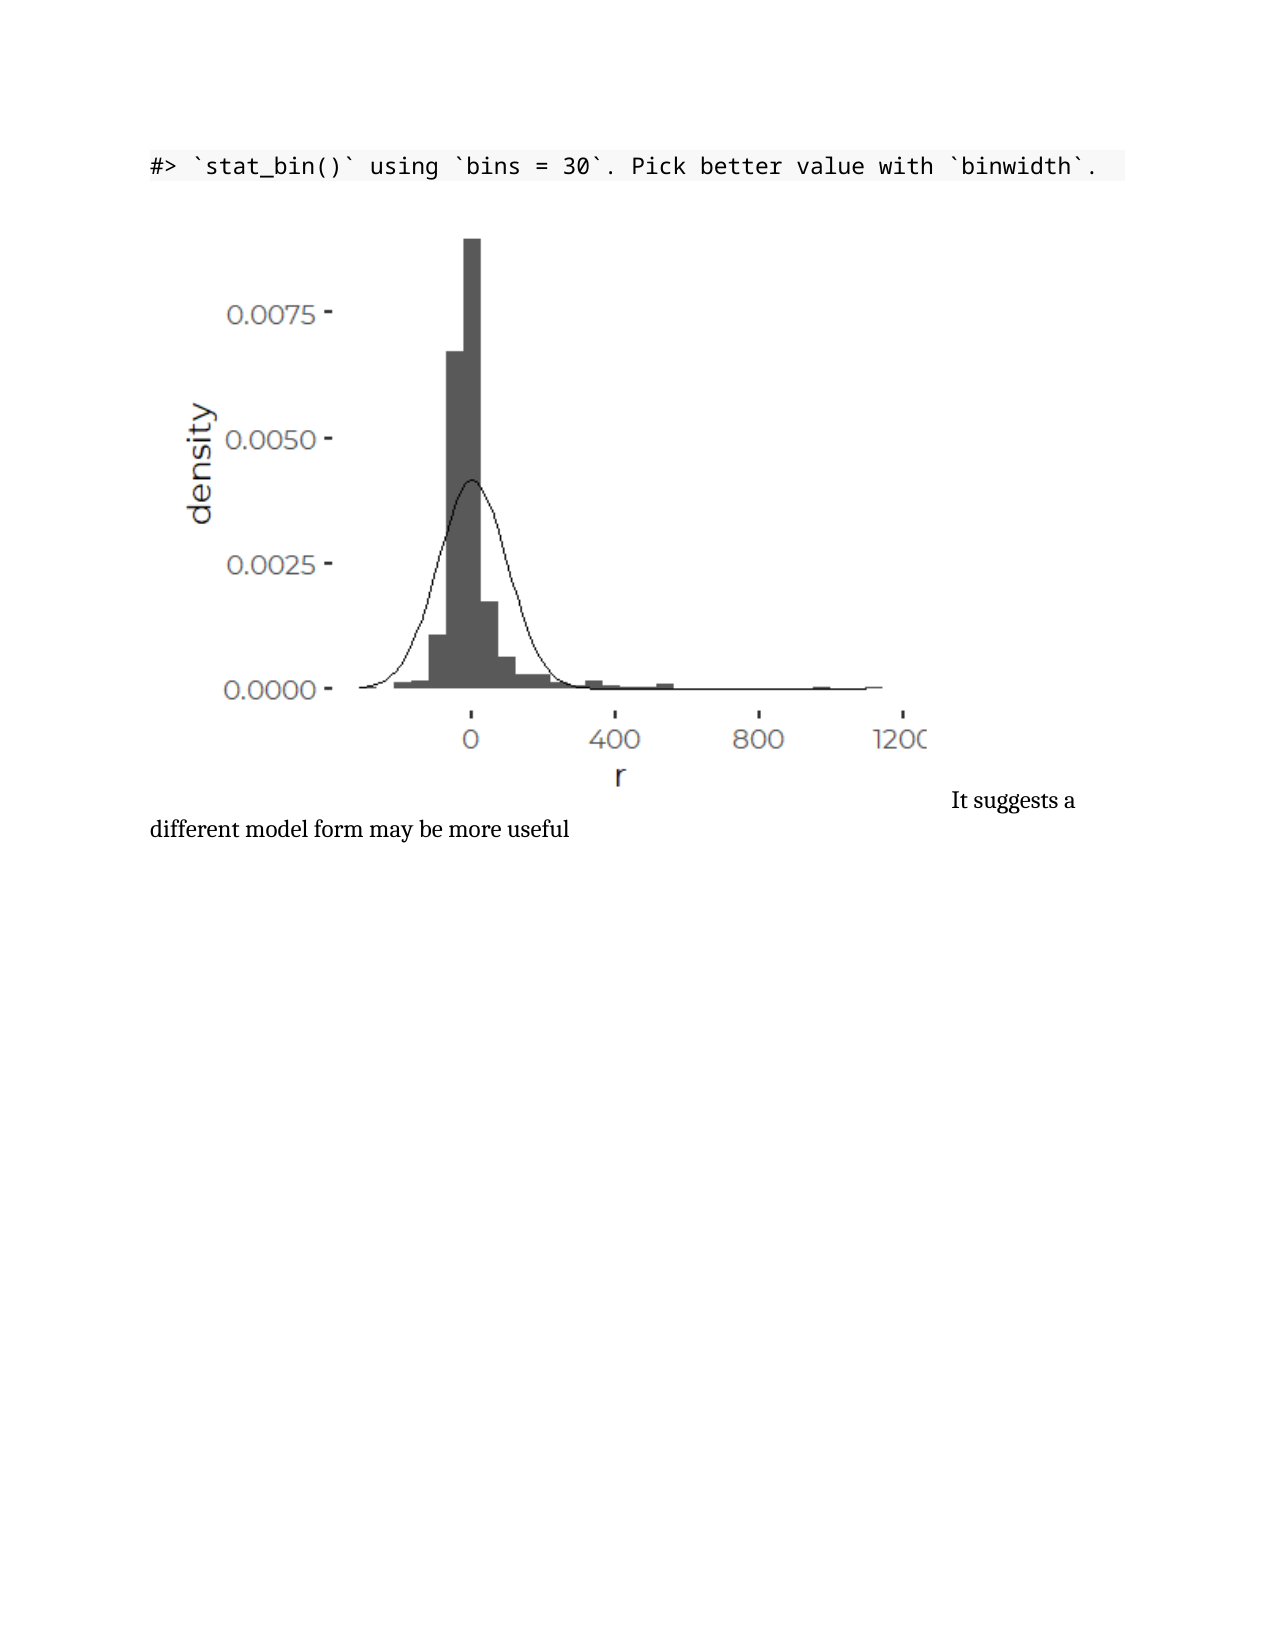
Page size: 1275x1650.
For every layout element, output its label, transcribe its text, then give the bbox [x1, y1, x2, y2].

picture [168, 202, 927, 809]
text #> `stat_bin()` using `bins = 30`. Pick better value with `binwidth`. [150, 150, 1125, 181]
